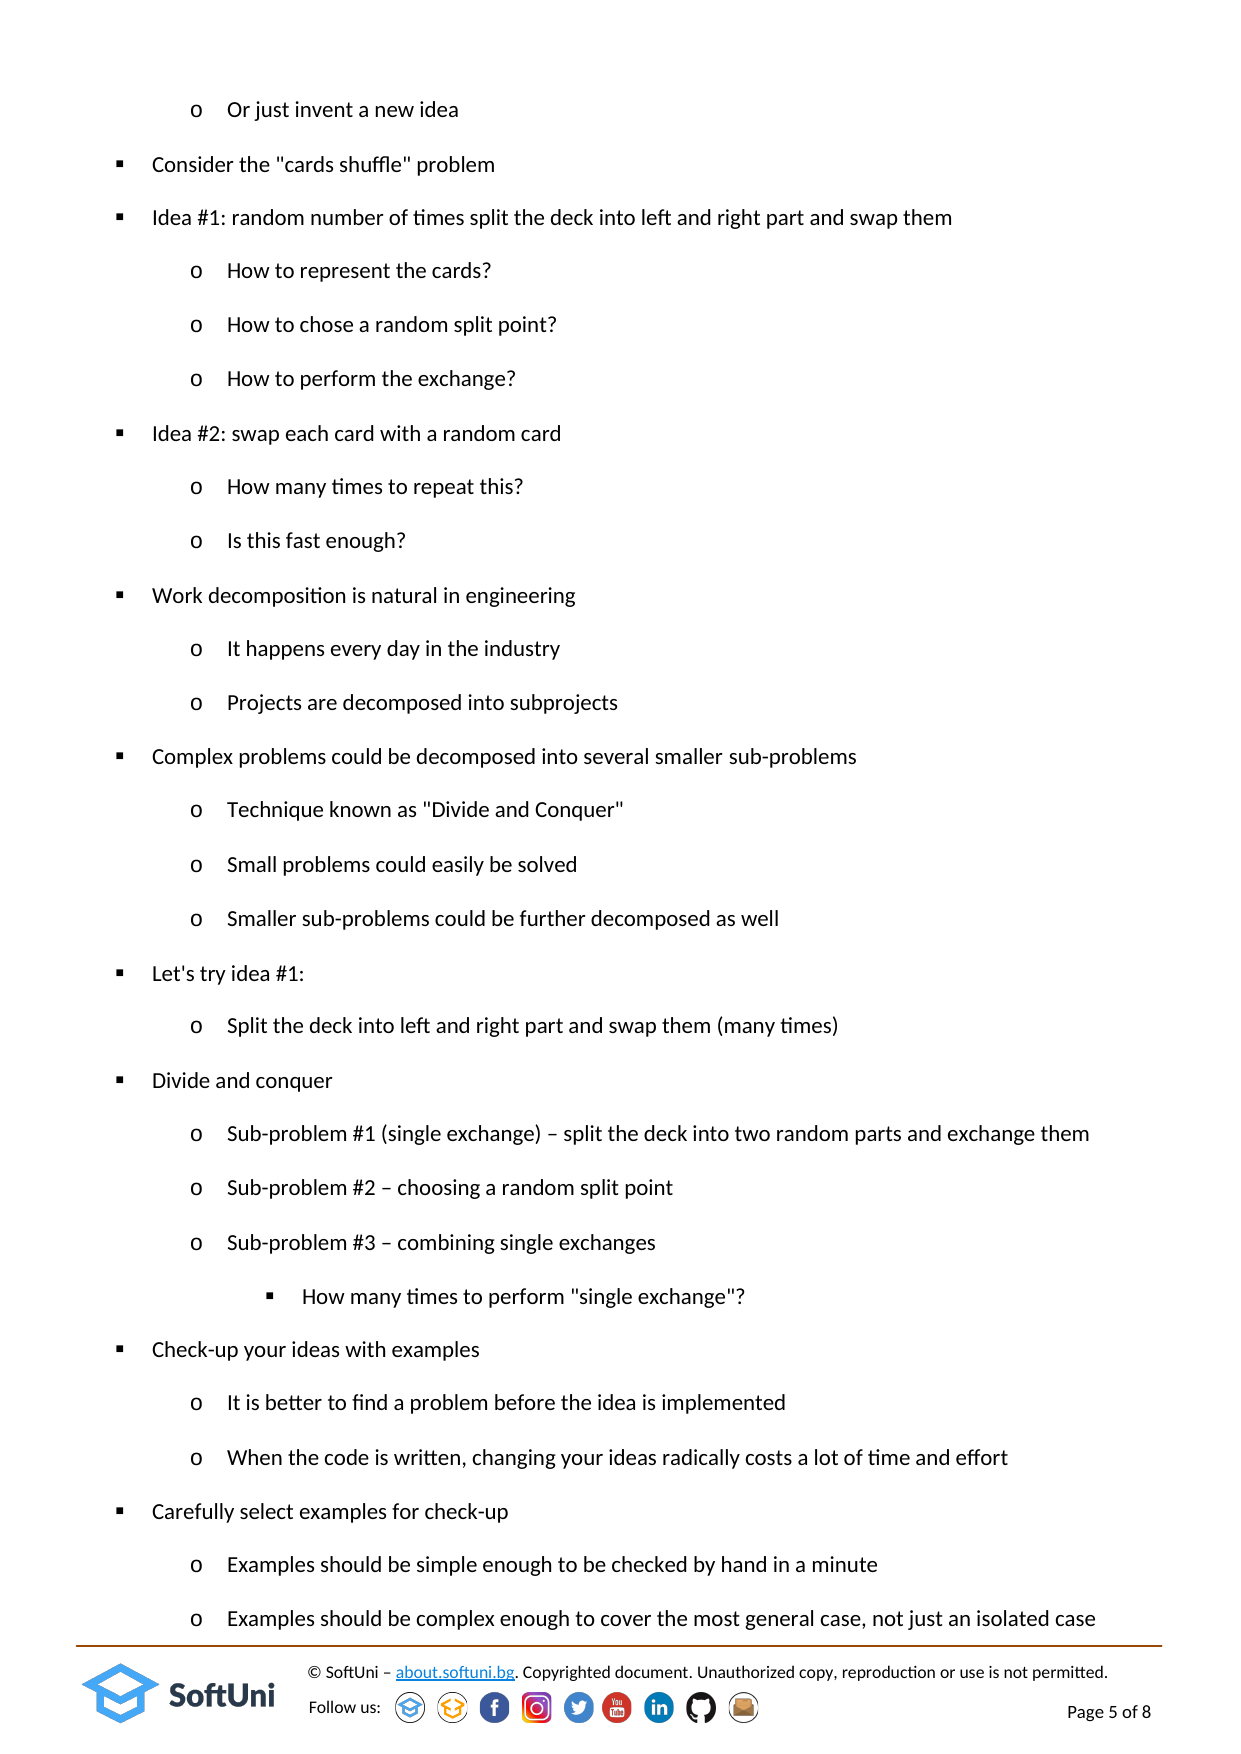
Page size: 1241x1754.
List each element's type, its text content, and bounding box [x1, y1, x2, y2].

list How to chose a random split point? [189, 310, 1163, 339]
list It happens every day in the industry [189, 634, 1163, 663]
list Work decomposition is natural in engineering [114, 581, 1163, 609]
list It is better to find a problem before the idea is implemented [189, 1388, 1163, 1417]
list Carefully select examples for check-up [114, 1497, 1163, 1525]
list Complex problems could be decomposed into several smaller sub-problems [114, 742, 1163, 771]
list How many times to perform "single exchange"? [264, 1282, 1163, 1310]
picture [437, 1692, 468, 1723]
list Projects are decomposed into subprojects [189, 688, 1163, 717]
picture [395, 1692, 425, 1723]
picture [602, 1692, 632, 1723]
list How to perform the exchange? [189, 364, 1163, 394]
list Sub-problem #1 (single exchange) – split the deck into two random parts and exchange them [189, 1119, 1163, 1148]
list Examples should be complex enough to cover the most general case, not just an isolated case [189, 1604, 1163, 1633]
list How to represent the cards? [189, 256, 1163, 285]
list Small problems could easily be solved [189, 850, 1163, 879]
picture [564, 1692, 594, 1723]
picture [728, 1692, 759, 1723]
list Sub-problem #2 – choosing a random split point [189, 1173, 1163, 1203]
list Check-up your ideas with examples [114, 1335, 1163, 1363]
list Consider the "cards shuffle" problem [114, 150, 1163, 178]
picture [522, 1692, 552, 1723]
list Split the deck into left and right part and swap them (many times) [189, 1012, 1163, 1041]
list Let's try idea #1: [114, 959, 1163, 987]
list Divide and conquer [114, 1066, 1163, 1094]
list How many times to repeat this? [189, 472, 1163, 501]
list Examples should be simple enough to be checked by hand in a minute [189, 1550, 1163, 1579]
list Smaller sub-problems could be further decomposed as well [189, 904, 1163, 933]
list Is this fast enough? [189, 526, 1163, 556]
picture [644, 1692, 653, 1701]
picture [658, 1705, 667, 1714]
picture [644, 1714, 653, 1723]
picture [686, 1692, 716, 1723]
list Idea #2: swap each card with a random card [114, 419, 1163, 447]
picture [75, 1658, 281, 1729]
list Sub-problem #3 – combining single exchanges [189, 1228, 1163, 1257]
picture [665, 1692, 674, 1701]
list Technique known as "Divide and Conquer" [189, 796, 1163, 825]
picture [665, 1714, 674, 1723]
list When the code is written, changing your ideas radically costs a lot of time and effort [189, 1443, 1163, 1472]
picture [479, 1692, 510, 1723]
list Idea #1: random number of times split the deck into left and right part and swap them [114, 203, 1163, 231]
list Or just invent a new idea [189, 95, 1163, 124]
